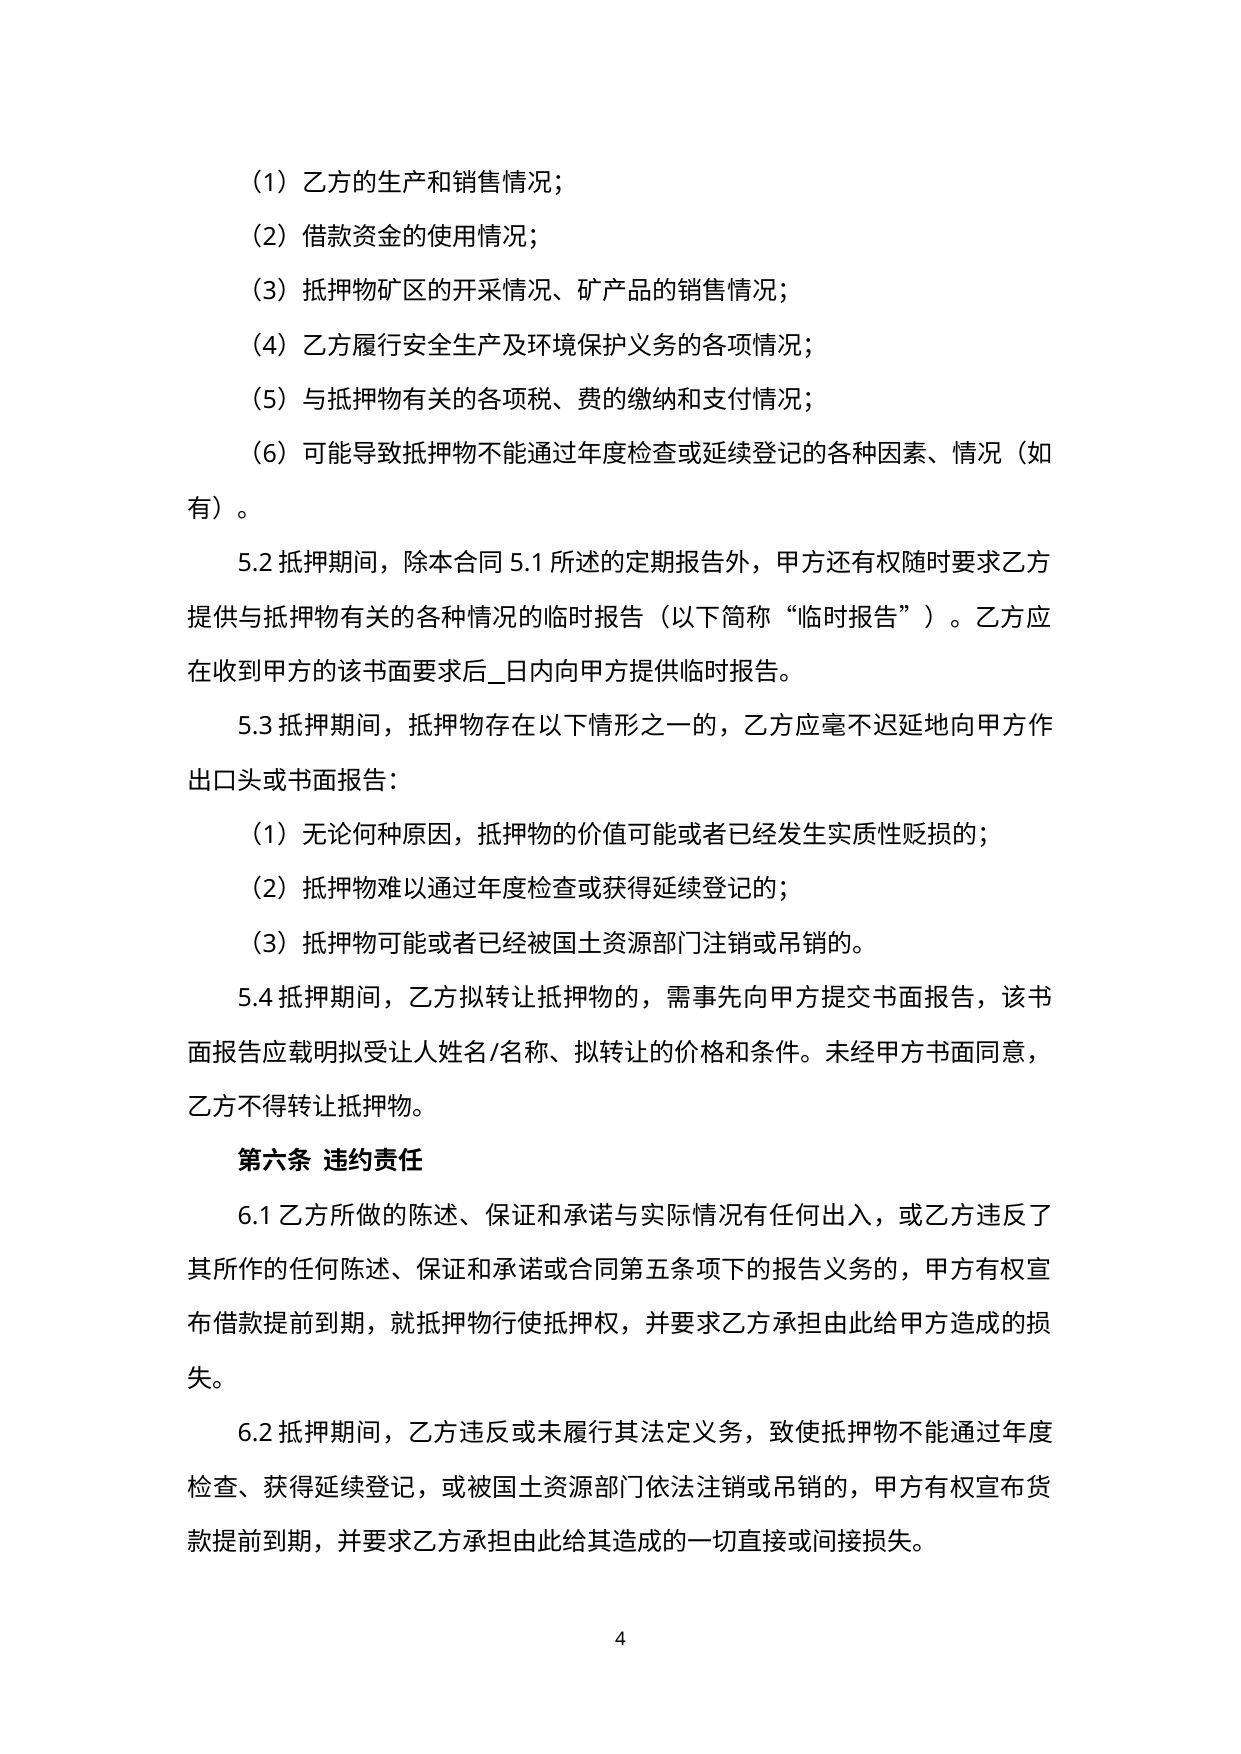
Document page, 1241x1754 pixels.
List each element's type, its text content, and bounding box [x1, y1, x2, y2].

text 6.2抵押期间，乙方违反或未履行其法定义务，致使抵押物不能通过年度检查、获得延续登记，或被国土资源部门依法注销或吊销的，甲方有权宣布货款提前到期，并要求乙方承担由此给其造成的一切直接或间接损失。 [187, 1413, 1053, 1558]
text （1）乙方的生产和销售情况； [187, 162, 1053, 198]
text 6.1乙方所做的陈述、保证和承诺与实际情况有任何出入，或乙方违反了其所作的任何陈述、保证和承诺或合同第五条项下的报告义务的，甲方有权宣布借款提前到期，就抵押物行使抵押权，并要求乙方承担由此给甲方造成的损失。 [187, 1195, 1053, 1394]
text （1）无论何种原因，抵押物的价值可能或者已经发生实质性贬损的； [187, 814, 1053, 851]
text （3）抵押物矿区的开采情况、矿产品的销售情况； [187, 271, 1053, 307]
text （3）抵押物可能或者已经被国土资源部门注销或吊销的。 [187, 923, 1053, 959]
text （2）借款资金的使用情况； [187, 216, 1053, 253]
text 5.2抵押期间，除本合同5.1所述的定期报告外，甲方还有权随时要求乙方提供与抵押物有关的各种情况的临时报告（以下简称“临时报告”）。乙方应在收到甲方的该书面要求后 日内向甲方提供临时报告。 [187, 543, 1053, 688]
text （6）可能导致抵押物不能通过年度检查或延续登记的各种因素、情况（如有）。 [187, 434, 1053, 524]
text （4）乙方履行安全生产及环境保护义务的各项情况； [187, 325, 1053, 361]
text （5）与抵押物有关的各项税、费的缴纳和支付情况； [187, 379, 1053, 416]
text （2）抵押物难以通过年度检查或获得延续登记的； [187, 869, 1053, 905]
text 第六条 违约责任 [187, 1141, 1053, 1177]
text 5.3抵押期间，抵押物存在以下情形之一的，乙方应毫不迟延地向甲方作出口头或书面报告： [187, 706, 1053, 796]
text 5.4抵押期间，乙方拟转让抵押物的，需事先向甲方提交书面报告，该书面报告应载明拟受让人姓名/名称、拟转让的价格和条件。未经甲方书面同意，乙方不得转让抵押物。 [187, 978, 1053, 1123]
